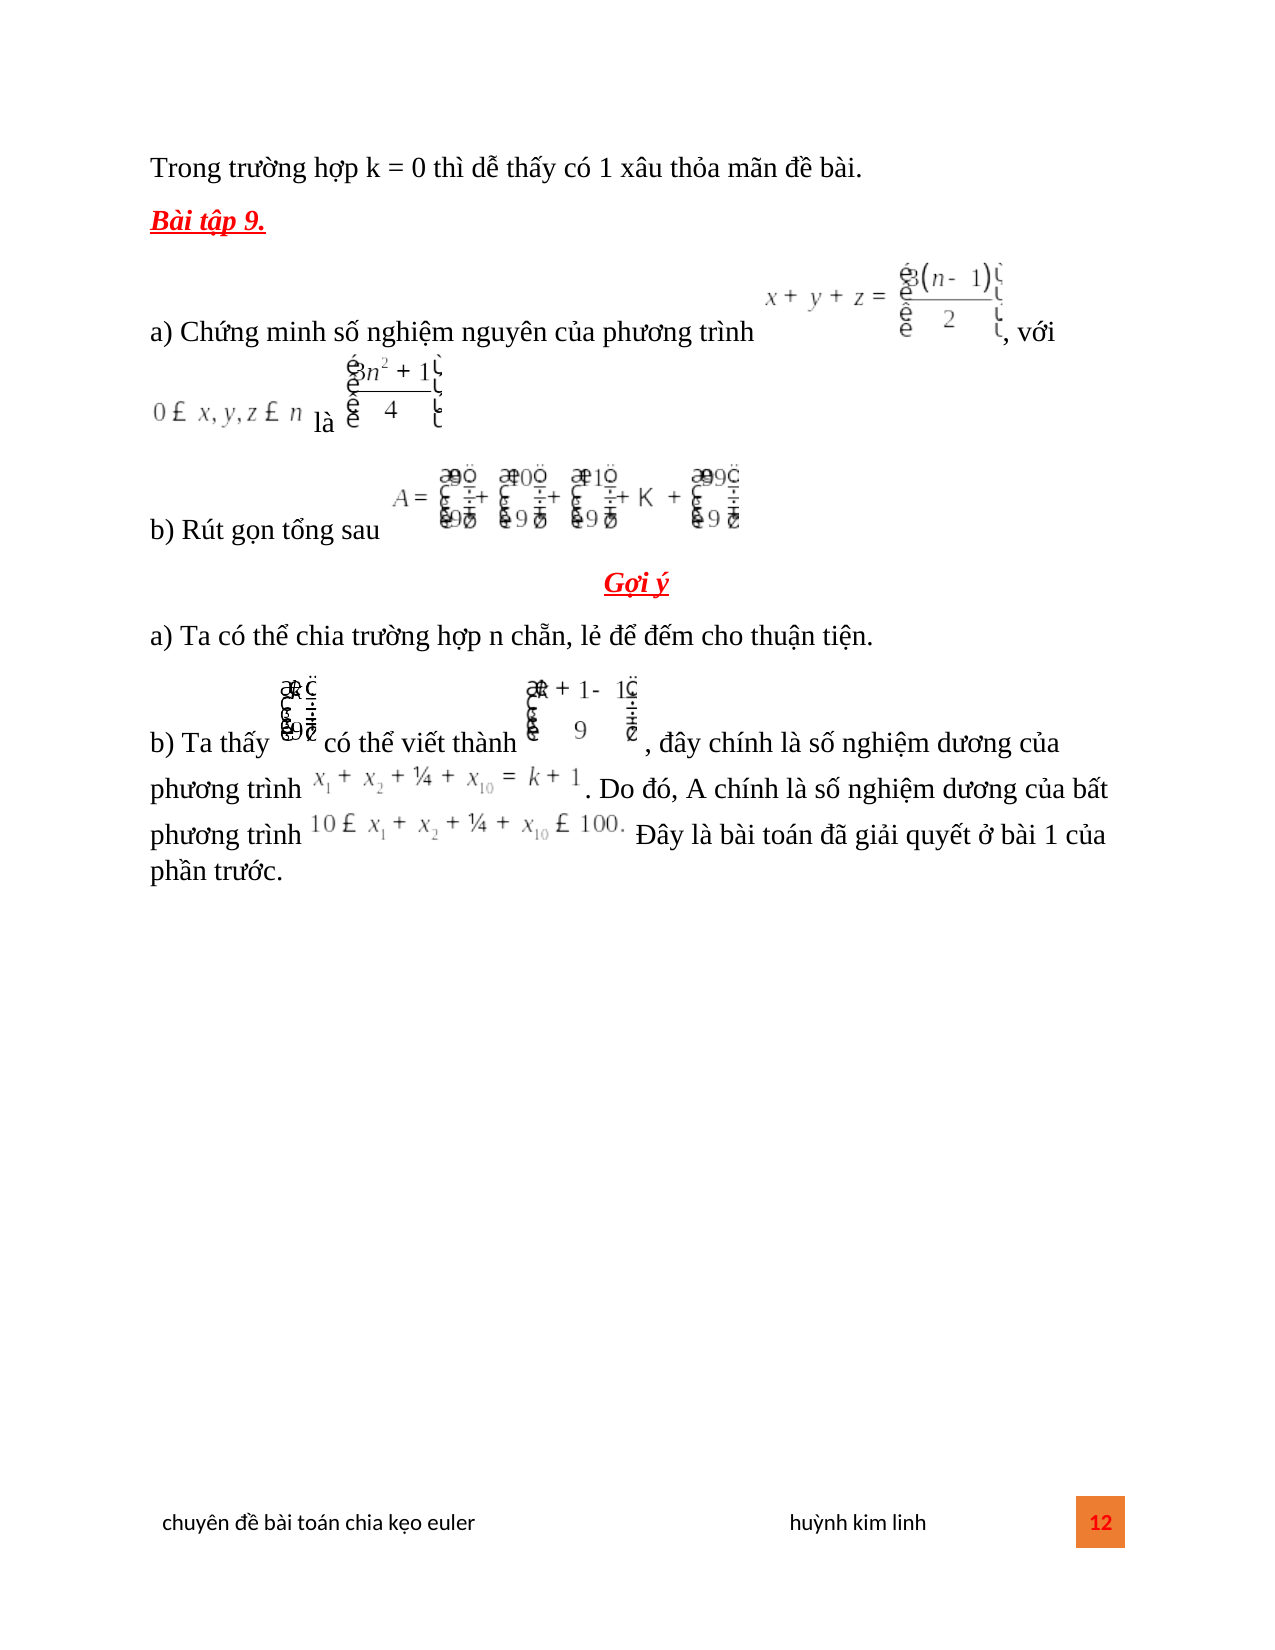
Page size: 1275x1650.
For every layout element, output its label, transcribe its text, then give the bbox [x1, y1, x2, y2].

text Gợi ý [150, 565, 1125, 599]
text a) Chứng minh số nghiệm nguyên của phương trình , với là [150, 256, 1125, 439]
text a) Ta có thể chia trường hợp n chẵn, lẻ để đếm cho thuận tiện. [150, 618, 1125, 651]
text b) Rút gọn tổng sau [150, 458, 1125, 546]
text b) Ta thấy có thể viết thành , đây chính là số nghiệm dương của phương trình . Do đó, A chính là số nghiệm dương của bất phương trình Đây là bài toán đã giải quyết ở bài 1 của phần trước. [150, 671, 1125, 887]
text Bài tập 9. [150, 203, 1125, 236]
text Trong trường hợp k = 0 thì dễ thấy có 1 xâu thỏa mãn đề bài. [150, 150, 1125, 183]
